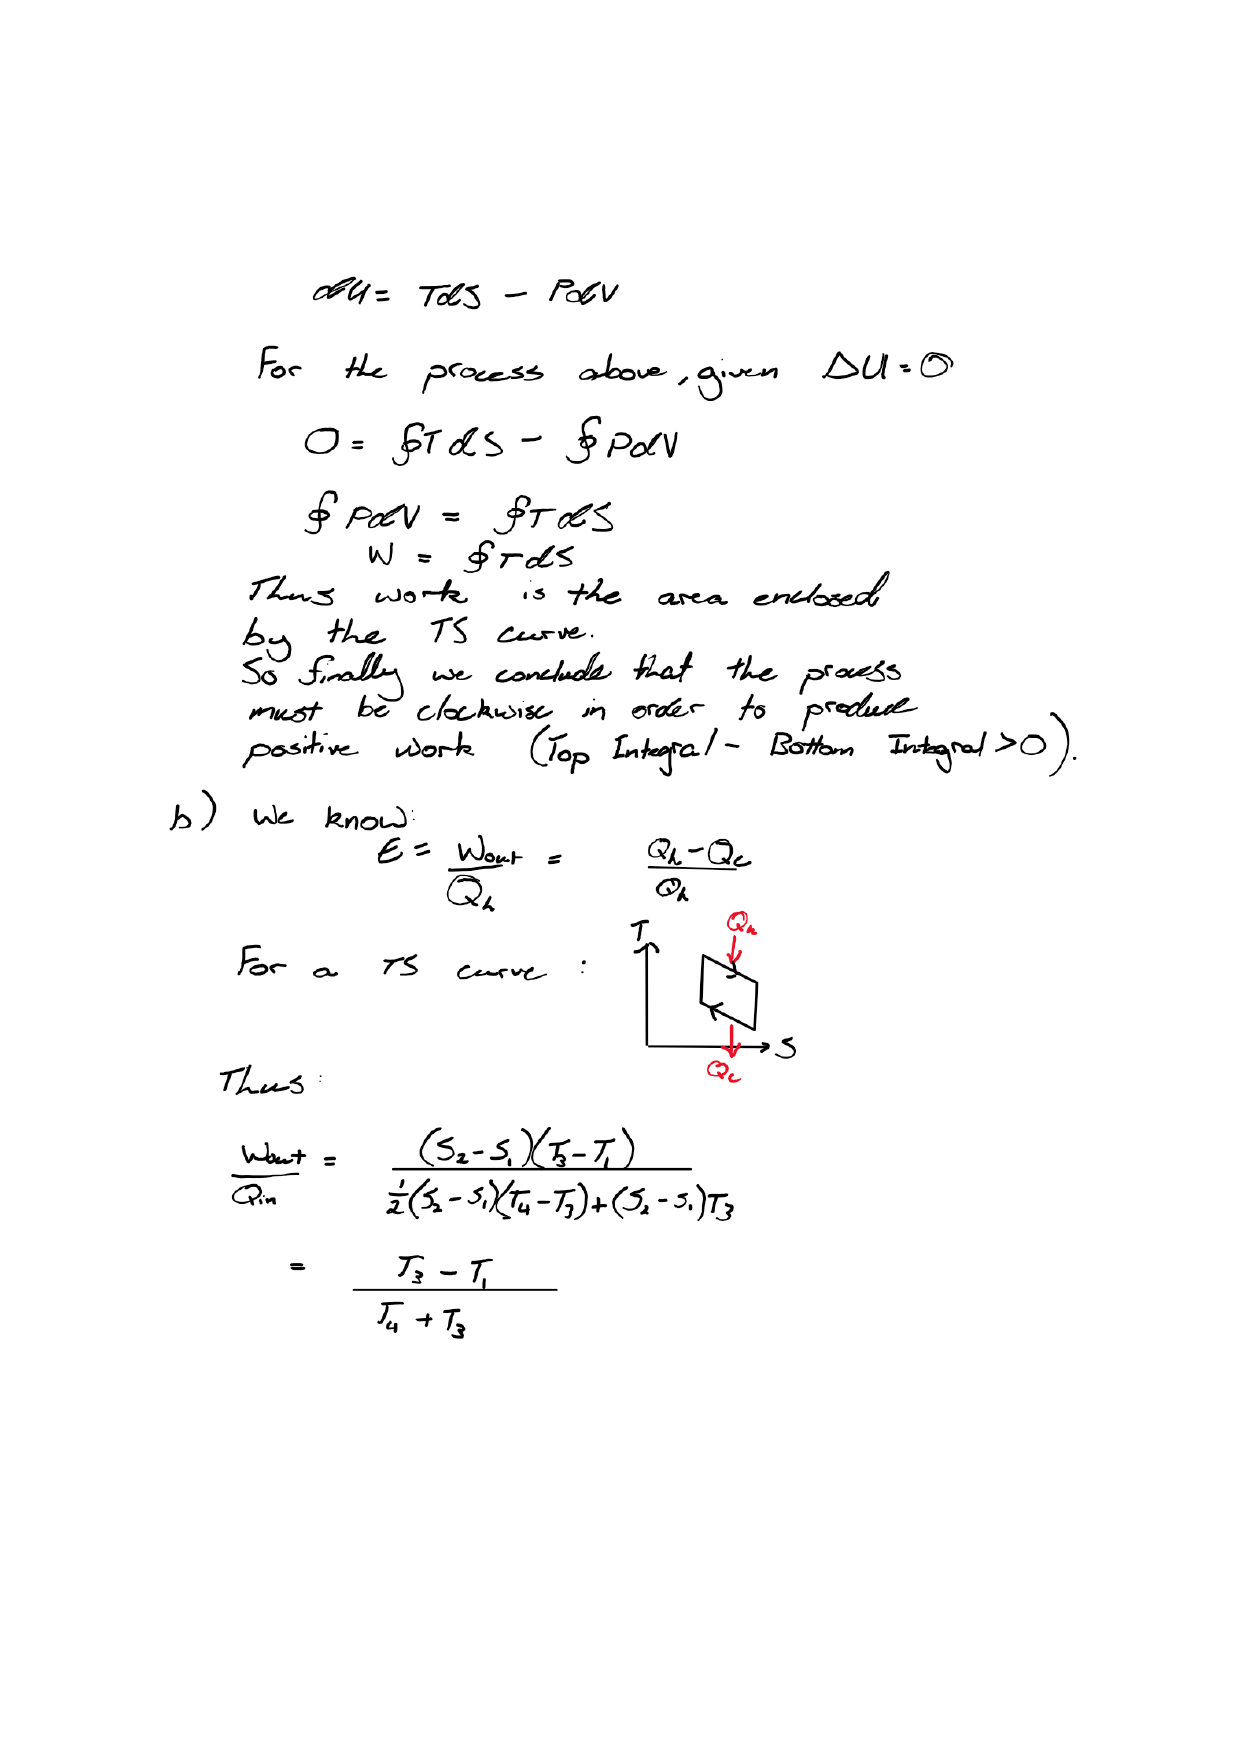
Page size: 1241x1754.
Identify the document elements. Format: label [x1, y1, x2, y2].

picture [150, 261, 1091, 1353]
